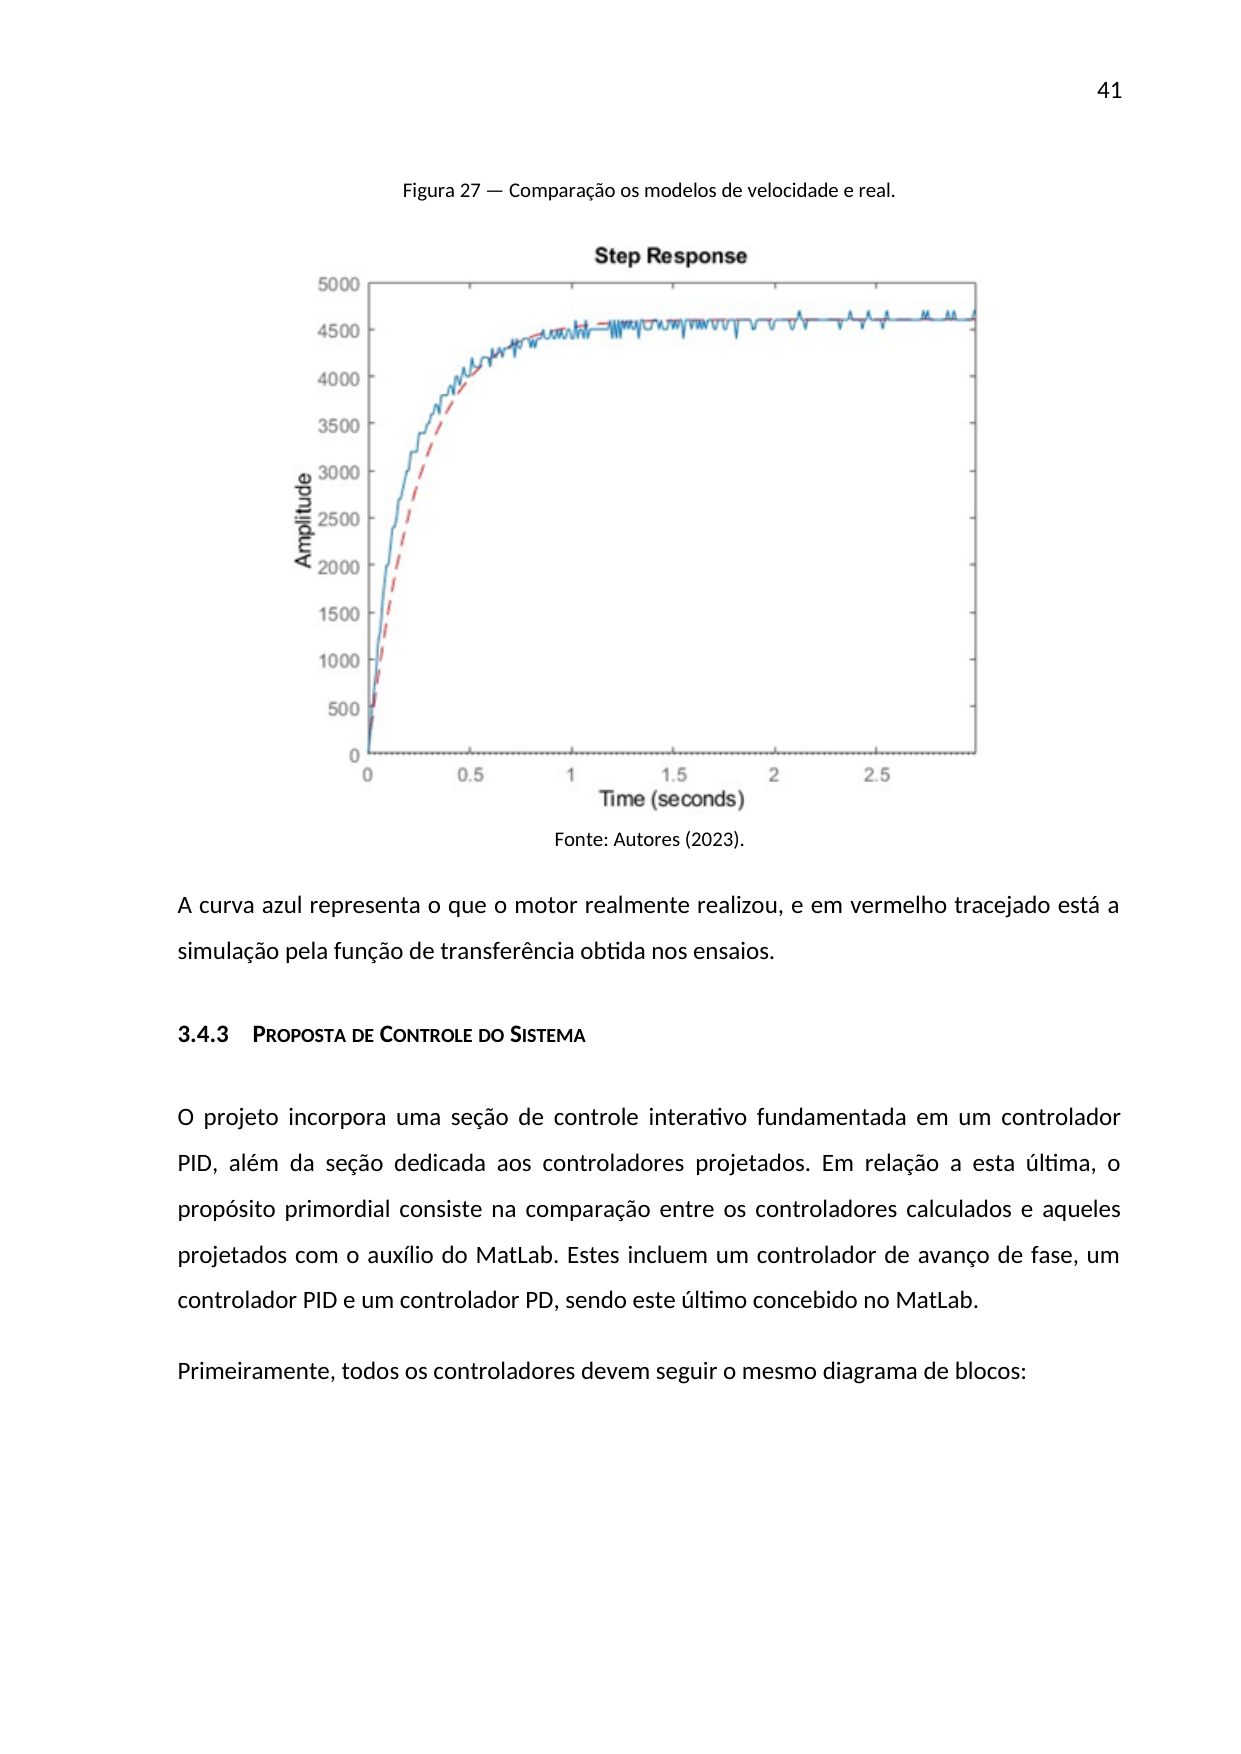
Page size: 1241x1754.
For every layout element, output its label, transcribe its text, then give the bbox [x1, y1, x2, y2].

picture [246, 208, 1053, 821]
text Primeiramente, todos os controladores devem seguir o mesmo diagrama de blocos: [177, 1355, 1122, 1386]
text A curva azul representa o que o motor realmente realizou, e em vermelho tracejado está a simulação pela função de transferência obtida nos ensaios. [177, 889, 1122, 966]
subtitle Proposta de Controle do Sistema [177, 1018, 1122, 1049]
text Figura 27 — Comparação os modelos de velocidade e real. [177, 177, 1122, 203]
text Fonte: Autores (2023). [177, 826, 1122, 852]
text O projeto incorpora uma seção de controle interativo fundamentada em um controlador PID, além da seção dedicada aos controladores projetados. Em relação a esta última, o propósito primordial consiste na comparação entre os controladores calculados e aqueles projetados com o auxílio do MatLab. Estes incluem um controlador de avanço de fase, um controlador PID e um controlador PD, sendo este último concebido no MatLab. [177, 1102, 1122, 1315]
